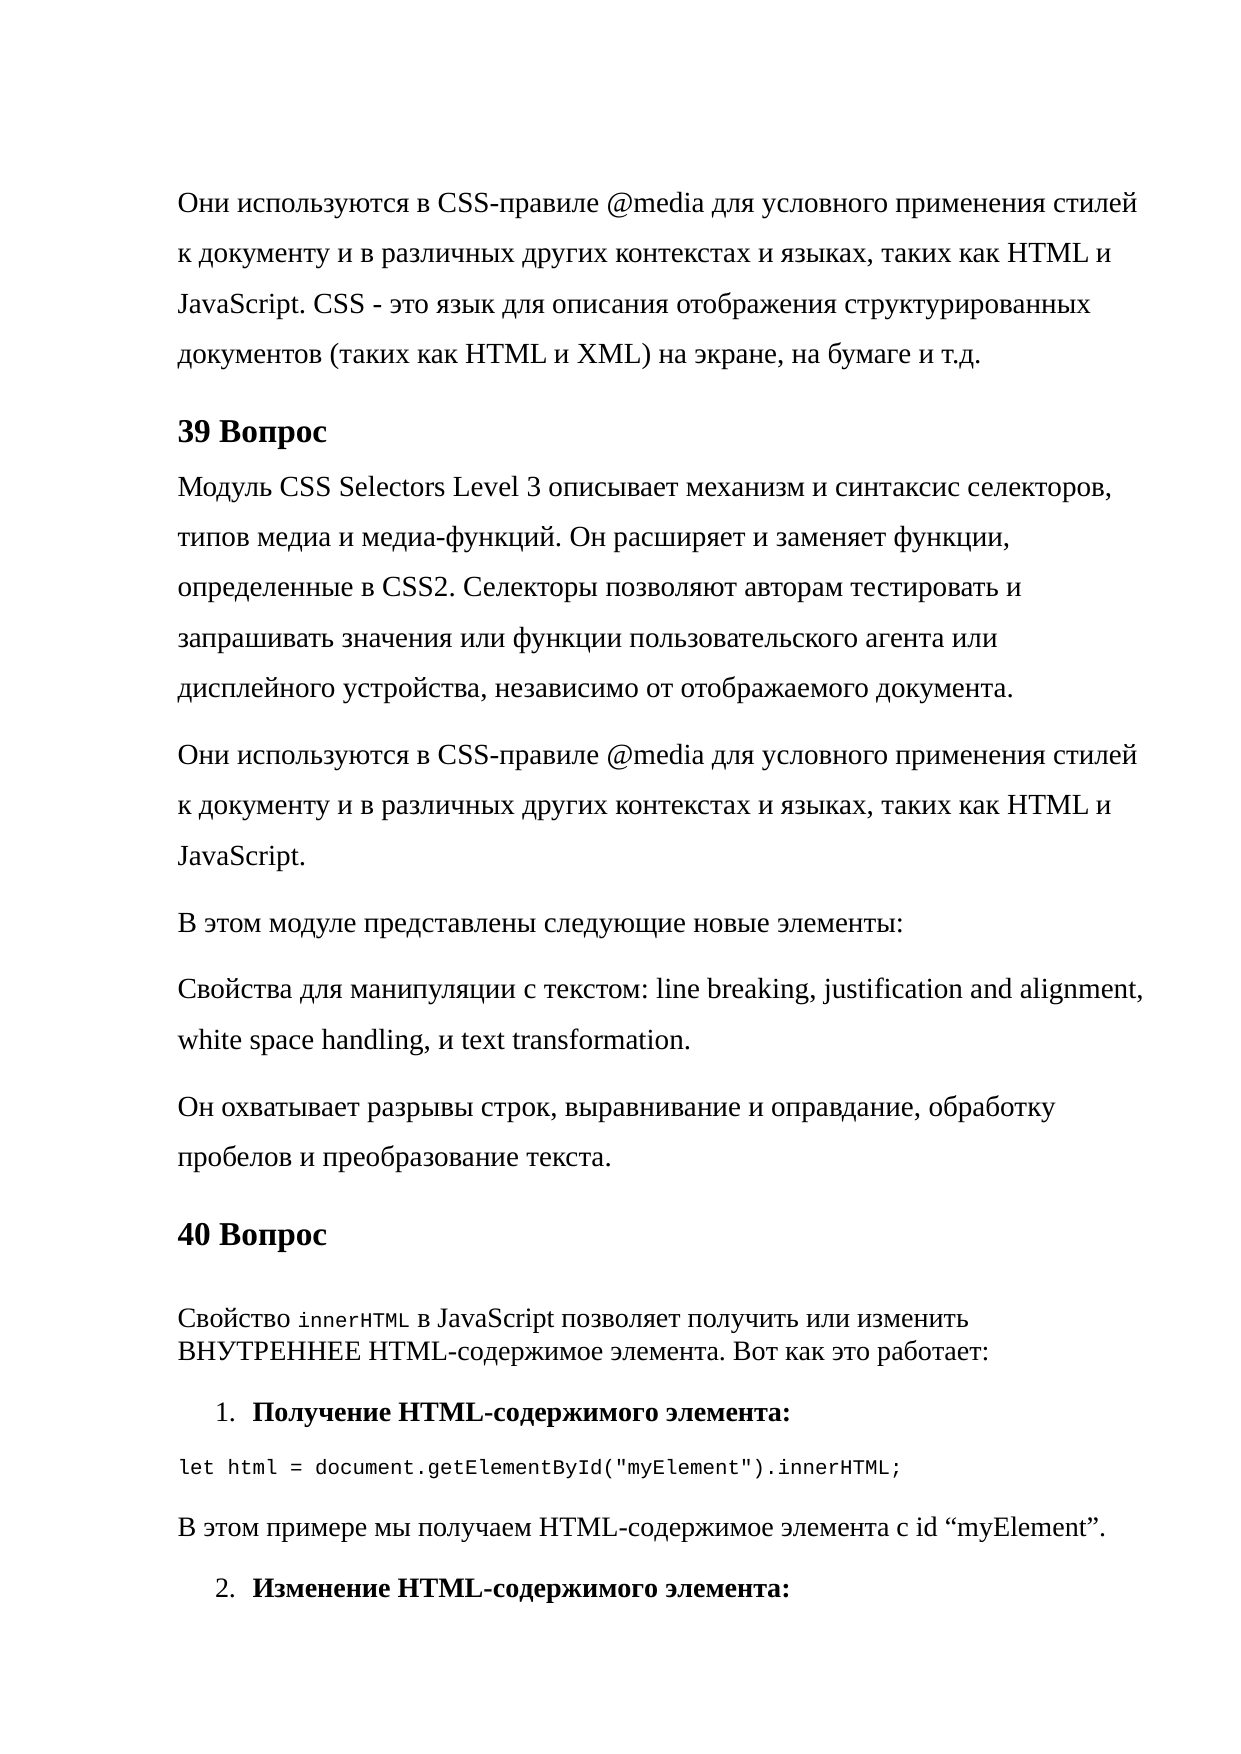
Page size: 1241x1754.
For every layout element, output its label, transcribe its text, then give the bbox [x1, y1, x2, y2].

text В этом модуле представлены следующие новые элементы: [177, 905, 1152, 938]
subtitle 40 Вопрос [177, 1214, 1152, 1253]
text Они используются в CSS-правиле @media для условного применения стилей к документу и в различных других контекстах и языках, таких как HTML и JavaScript. [177, 737, 1152, 871]
text Свойство innerHTML в JavaScript позволяет получить или изменить ВНУТРЕННЕЕ HTML-содержимое элемента. Вот как это работает: [177, 1301, 1152, 1366]
subtitle 39 Вопрос [177, 411, 1152, 450]
list Получение HTML-содержимого элемента: [215, 1395, 1152, 1428]
text Он охватывает разрывы строк, выравнивание и оправдание, обработку пробелов и преобразование текста. [177, 1089, 1152, 1173]
text Свойства для манипуляции с текстом: line breaking, justification and alignment, white space handling, и text transformation. [177, 972, 1152, 1056]
text let html = document.getElementById("myElement").innerHTML; [177, 1457, 1152, 1481]
text Они используются в CSS-правиле @media для условного применения стилей к документу и в различных других контекстах и языках, таких как HTML и JavaScript. CSS - это язык для описания отображения структурированных документов (таких как HTML и XML) на экране, на бумаге и т.д. [177, 185, 1152, 369]
text В этом примере мы получаем HTML-содержимое элемента с id “myElement”. [177, 1510, 1152, 1542]
list Изменение HTML-содержимого элемента: [215, 1571, 1152, 1604]
text Модуль CSS Selectors Level 3 описывает механизм и синтаксис селекторов, типов медиа и медиа-функций. Он расширяет и заменяет функции, определенные в CSS2. Селекторы позволяют авторам тестировать и запрашивать значения или функции пользовательского агента или дисплейного устройства, независимо от отображаемого документа. [177, 469, 1152, 704]
